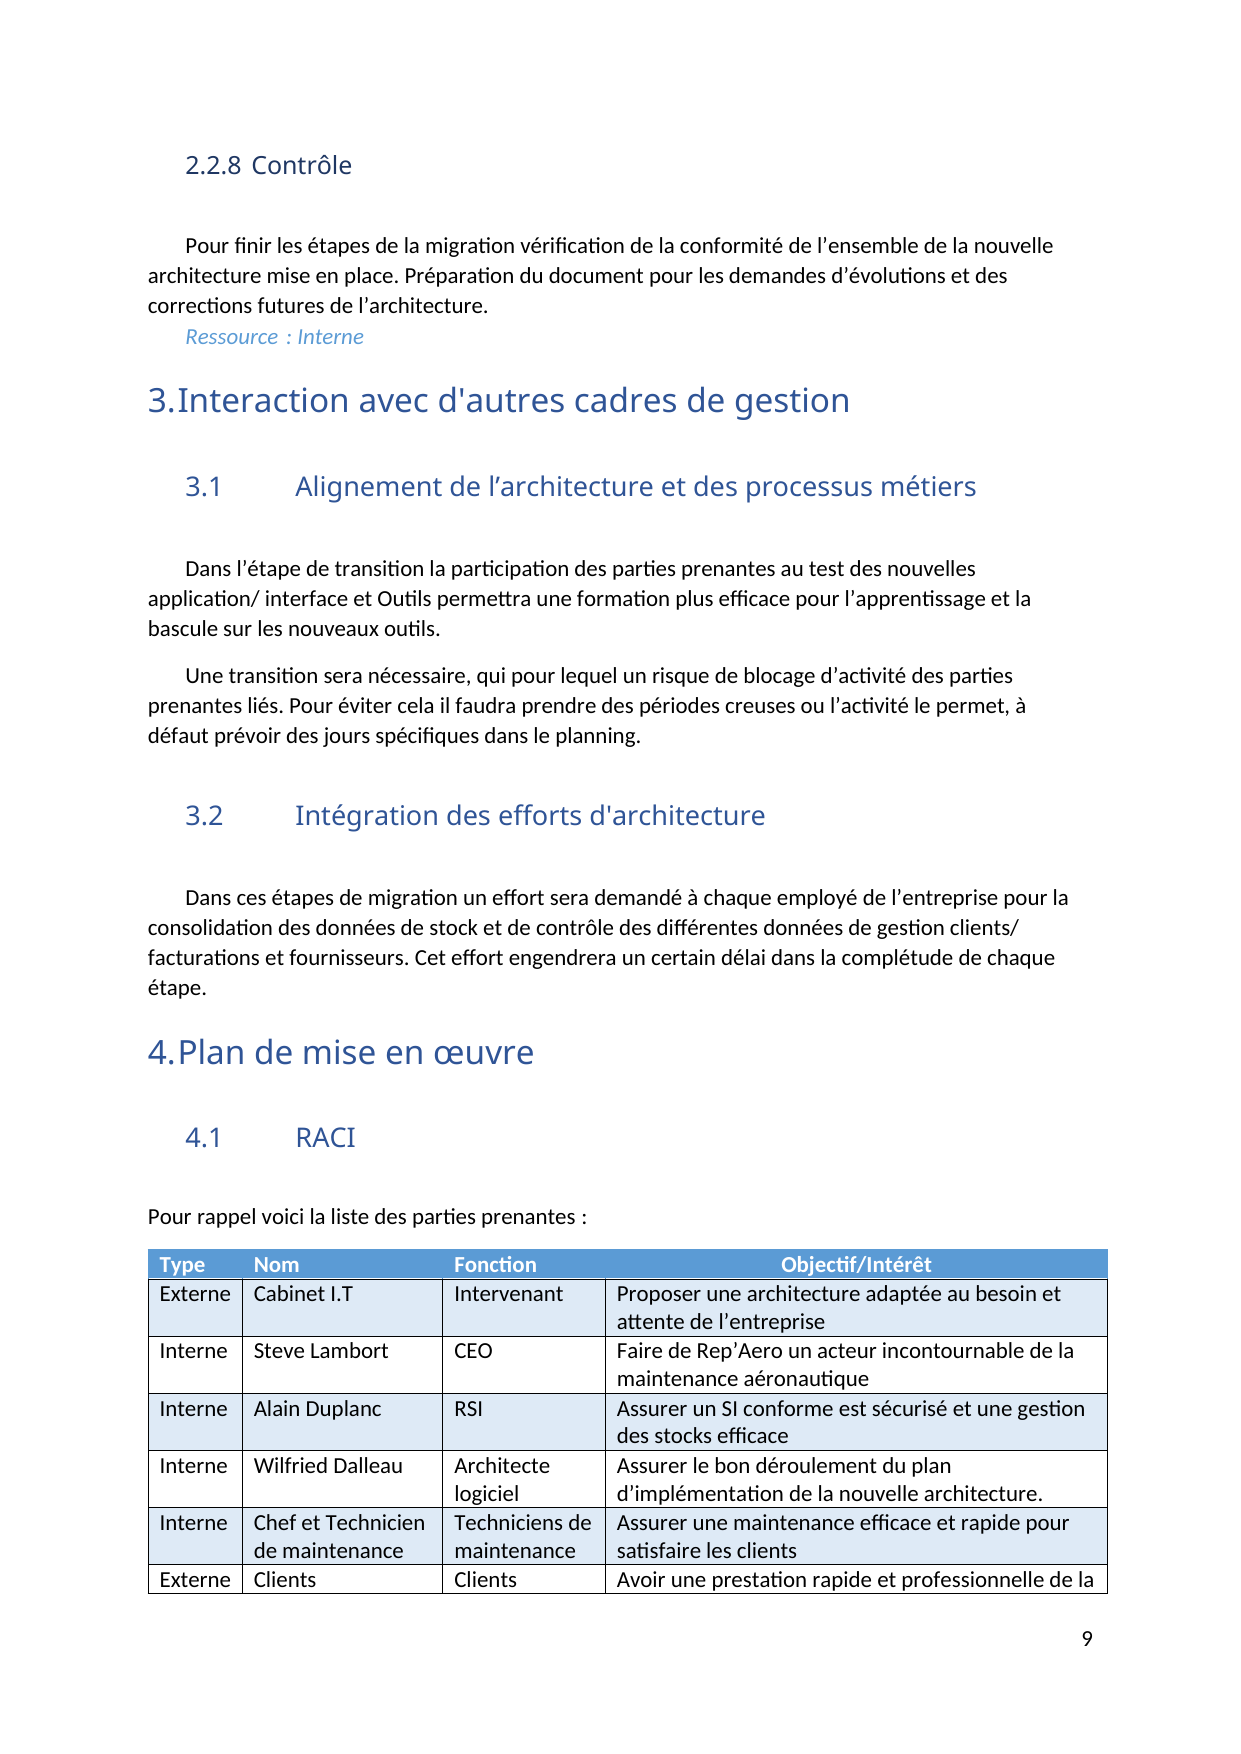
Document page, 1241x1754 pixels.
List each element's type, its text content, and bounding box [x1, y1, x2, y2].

subtitle Alignement de l’architecture et des processus métiers [185, 467, 1093, 504]
text Ressource : Interne [148, 322, 1093, 350]
table_cell Techniciens de maintenance [443, 1508, 605, 1564]
table_cell Avoir une prestation rapide et professionnelle de la part de Rep’Aero [606, 1565, 1107, 1593]
table_cell Cabinet I.T [243, 1280, 442, 1336]
table_cell CEO [443, 1337, 605, 1393]
table_header Objectif/Intérêt [606, 1250, 1107, 1278]
table_cell Steve Lambort [243, 1337, 442, 1393]
subtitle Intégration des efforts d'architecture [185, 796, 1093, 833]
table_cell Interne [149, 1451, 242, 1507]
table_cell Alain Duplanc [243, 1394, 442, 1450]
subtitle Plan de mise en œuvre [148, 1029, 1093, 1074]
table_cell Externe [149, 1280, 242, 1336]
table_header Type [149, 1250, 242, 1278]
table_cell Externe [149, 1565, 242, 1593]
table_cell Assurer une maintenance efficace et rapide pour satisfaire les clients [606, 1508, 1107, 1564]
subtitle RACI [185, 1119, 1093, 1156]
table_cell Faire de Rep’Aero un acteur incontournable de la maintenance aéronautique [606, 1337, 1107, 1393]
table_cell Proposer une architecture adaptée au besoin et attente de l’entreprise [606, 1280, 1107, 1336]
text Pour finir les étapes de la migration vérification de la conformité de l’ensemble de la nouvelle architecture mise en place. Préparation du document pour les demandes d’évolutions et des corrections futures de l’architecture. [148, 231, 1093, 320]
table_cell Chef et Technicien de maintenance [243, 1508, 442, 1564]
table_cell Interne [149, 1394, 242, 1450]
table_cell Architecte logiciel [443, 1451, 605, 1507]
table_cell Clients [443, 1565, 605, 1593]
text Dans l’étape de transition la participation des parties prenantes au test des nouvelles application/ interface et Outils permettra une formation plus efficace pour l’apprentissage et la bascule sur les nouveaux outils. [148, 554, 1093, 642]
table_cell Interne [149, 1337, 242, 1393]
table_header Nom [243, 1250, 442, 1278]
subtitle Interaction avec d'autres cadres de gestion [148, 377, 1093, 422]
table_cell RSI [443, 1394, 605, 1450]
table_cell Assurer un SI conforme est sécurisé et une gestion des stocks efficace [606, 1394, 1107, 1450]
table_cell Assurer le bon déroulement du plan d’implémentation de la nouvelle architecture. [606, 1451, 1107, 1507]
table_cell Clients [243, 1565, 442, 1593]
table_cell Wilfried Dalleau [243, 1451, 442, 1507]
table_header Fonction [443, 1250, 605, 1278]
text Pour rappel voici la liste des parties prenantes : [148, 1202, 1093, 1231]
table_cell Intervenant [443, 1280, 605, 1336]
text Une transition sera nécessaire, qui pour lequel un risque de blocage d’activité des parties prenantes liés. Pour éviter cela il faudra prendre des périodes creuses ou l’activité le permet, à défaut prévoir des jours spécifiques dans le planning. [148, 661, 1093, 749]
text Dans ces étapes de migration un effort sera demandé à chaque employé de l’entreprise pour la consolidation des données de stock et de contrôle des différentes données de gestion clients/ facturations et fournisseurs. Cet effort engendrera un certain délai dans la complétude de chaque étape. [148, 883, 1093, 1001]
subtitle Contrôle [185, 148, 1093, 182]
table_cell Interne [149, 1508, 242, 1564]
